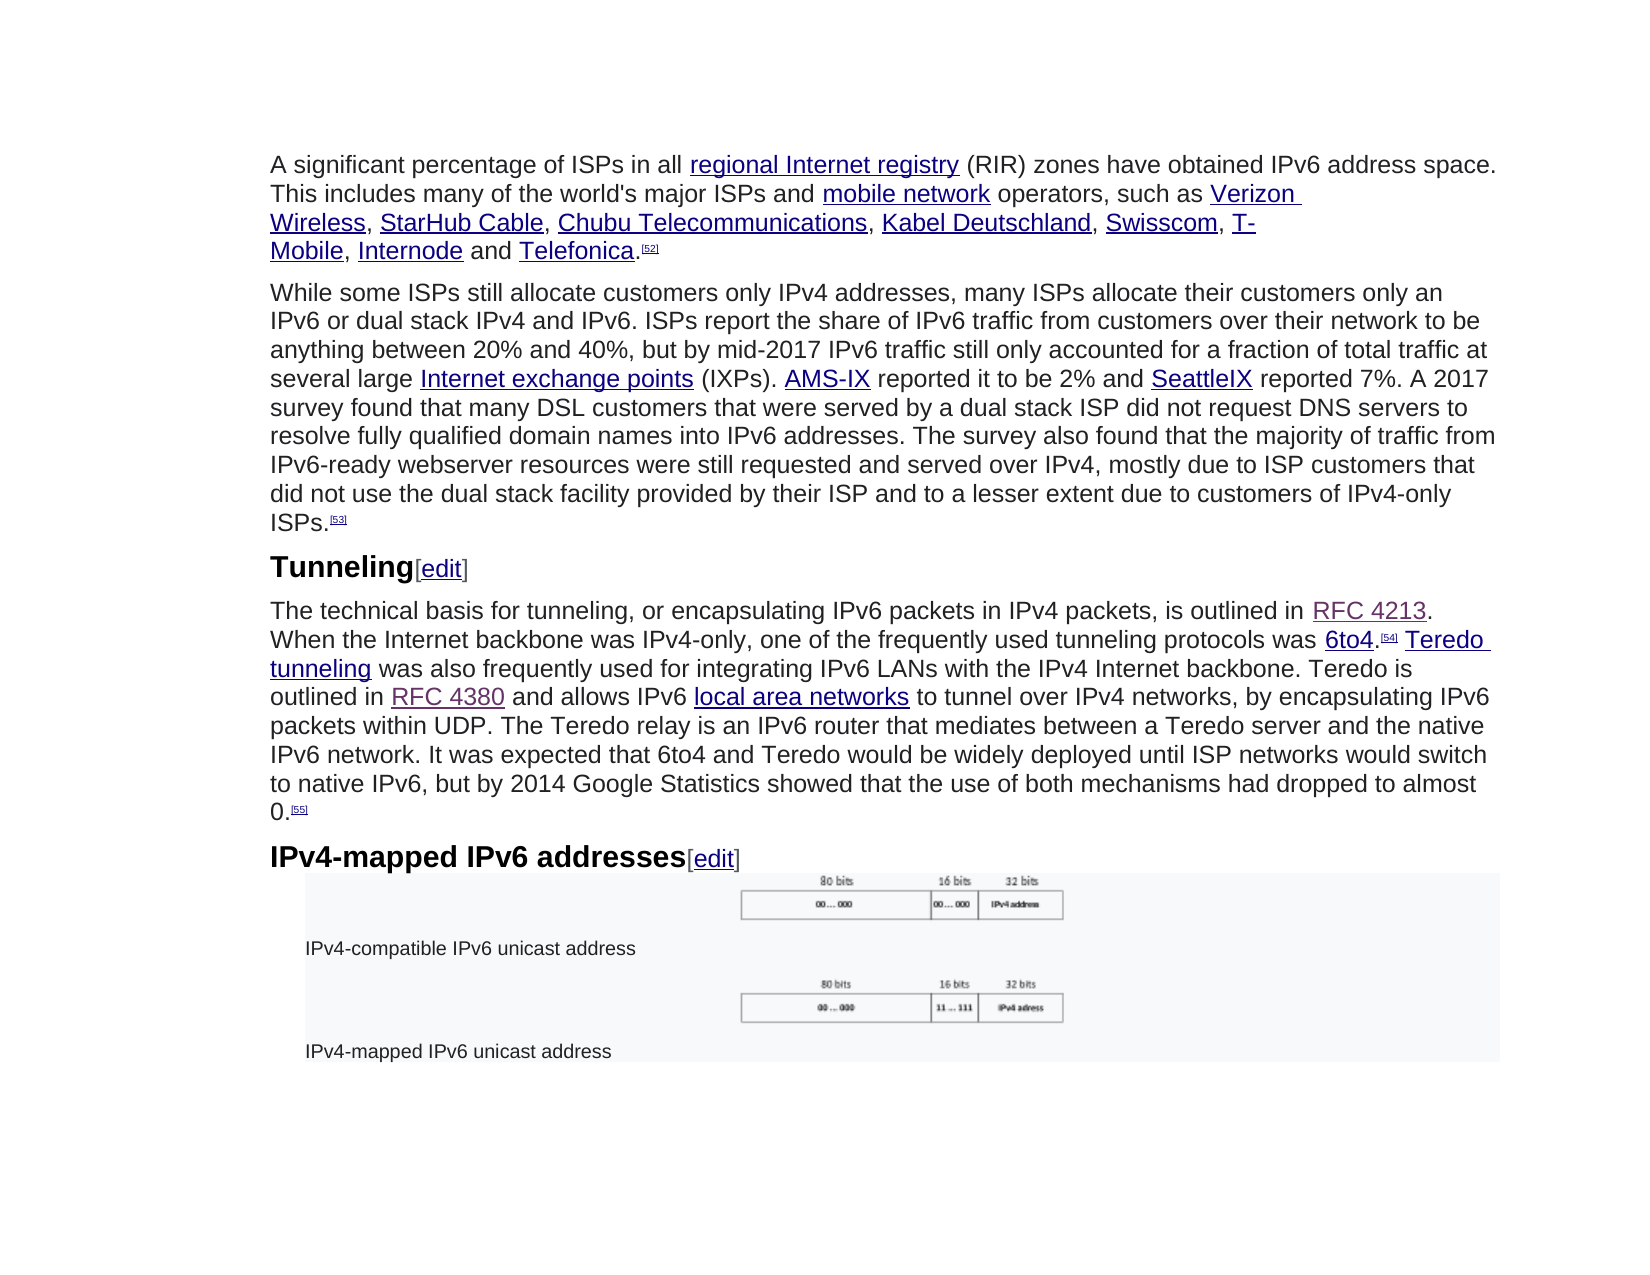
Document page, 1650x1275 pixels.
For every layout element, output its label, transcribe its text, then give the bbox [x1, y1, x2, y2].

picture [730, 873, 1075, 925]
picture [730, 976, 1075, 1028]
text Tunneling[edit] [270, 549, 1500, 583]
text IPv4-mapped IPv6 addresses[edit] [270, 838, 1500, 873]
text IPv4-compatible IPv6 unicast address [305, 924, 1500, 959]
text A significant percentage of ISPs in all regional Internet registry (RIR) zones have obtained IPv6 address space. This includes many of the world's major ISPs and mobile network operators, such as Verizon Wireless, StarHub Cable, Chubu Telecommunications, Kabel Deutschland, Swisscom, T-Mobile, Internode and Telefonica.[52] [270, 150, 1500, 265]
text The technical basis for tunneling, or encapsulating IPv6 packets in IPv4 packets, is outlined in RFC 4213. When the Internet backbone was IPv4-only, one of the frequently used tunneling protocols was 6to4.[54] Teredo tunneling was also frequently used for integrating IPv6 LANs with the IPv4 Internet backbone. Teredo is outlined in RFC 4380 and allows IPv6 local area networks to tunnel over IPv4 networks, by encapsulating IPv6 packets within UDP. The Teredo relay is an IPv6 router that mediates between a Teredo server and the native IPv6 network. It was expected that 6to4 and Teredo would be widely deployed until ISP networks would switch to native IPv6, but by 2014 Google Statistics showed that the use of both mechanisms had dropped to almost 0.[55] [270, 596, 1500, 826]
text IPv4-mapped IPv6 unicast address [305, 1027, 1500, 1062]
text While some ISPs still allocate customers only IPv4 addresses, many ISPs allocate their customers only an IPv6 or dual stack IPv4 and IPv6. ISPs report the share of IPv6 traffic from customers over their network to be anything between 20% and 40%, but by mid-2017 IPv6 traffic still only accounted for a fraction of total traffic at several large Internet exchange points (IXPs). AMS-IX reported it to be 2% and SeattleIX reported 7%. A 2017 survey found that many DSL customers that were served by a dual stack ISP did not request DNS servers to resolve fully qualified domain names into IPv6 addresses. The survey also found that the majority of traffic from IPv6-ready webserver resources were still requested and served over IPv4, mostly due to ISP customers that did not use the dual stack facility provided by their ISP and to a lesser extent due to customers of IPv4-only ISPs.[53] [270, 277, 1500, 536]
